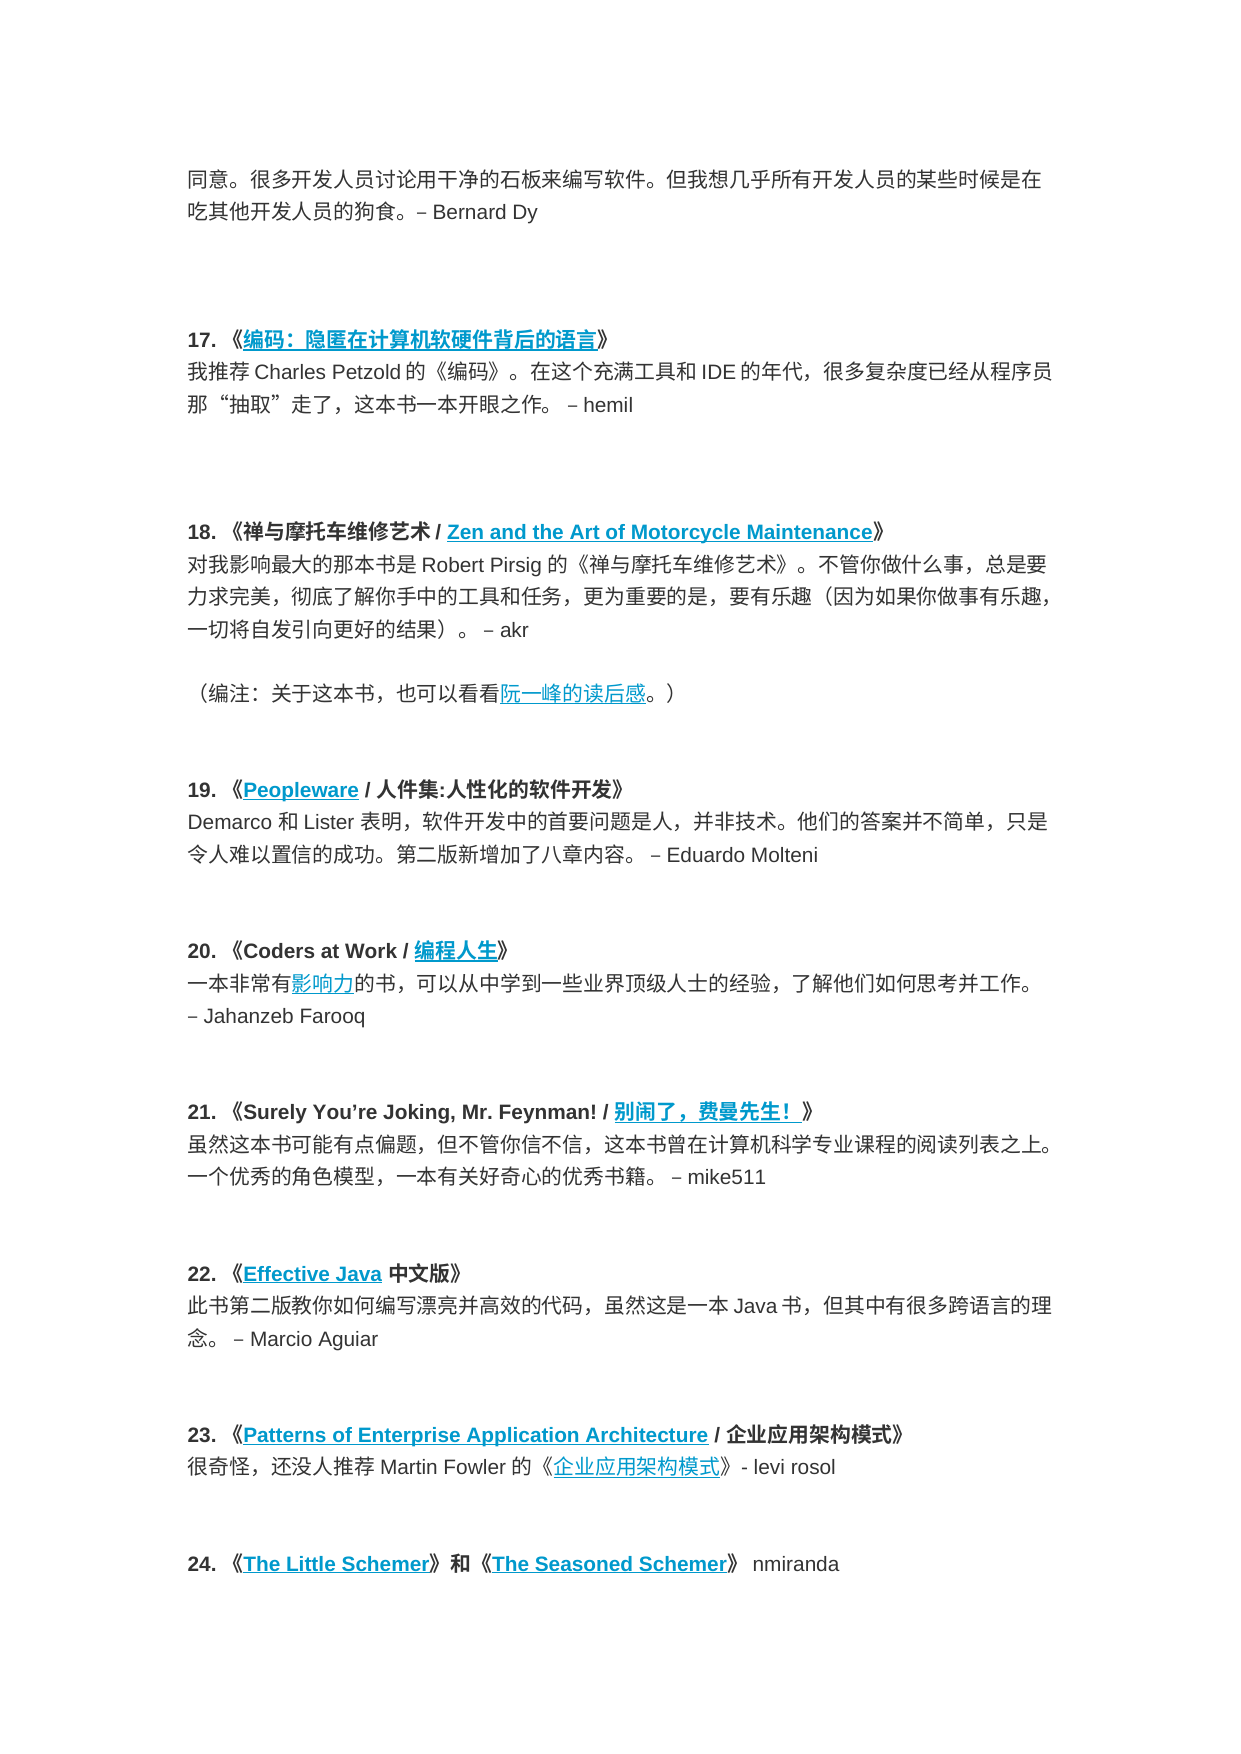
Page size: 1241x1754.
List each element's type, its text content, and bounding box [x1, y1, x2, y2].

text 23. 《Patterns of Enterprise Application Architecture / 企业应用架构模式》 [187, 1417, 1053, 1449]
text 很奇怪，还没人推荐 Martin Fowler 的《企业应用架构模式》- levi rosol [187, 1449, 1053, 1482]
picture [293, 974, 303, 980]
text 21. 《Surely You’re Joking, Mr. Feynman! / 别闹了，费曼先生！》 [187, 1094, 1053, 1127]
text Demarco 和 Lister 表明，软件开发中的首要问题是人，并非技术。他们的答案并不简单，只是令人难以置信的成功。第二版新增加了八章内容。 – Eduardo Molteni [187, 804, 1053, 869]
text 24. 《The Little Schemer》和《The Seasoned Schemer》 nmiranda [187, 1546, 1053, 1578]
text 一本非常有影响力的书，可以从中学到一些业界顶级人士的经验，了解他们如何思考并工作。 – Jahanzeb Farooq [187, 966, 1053, 1031]
text 19. 《Peopleware / 人件集:人性化的软件开发》 [187, 772, 1053, 804]
text 虽然这本书可能有点偏题，但不管你信不信，这本书曾在计算机科学专业课程的阅读列表之上。一个优秀的角色模型，一本有关好奇心的优秀书籍。 – mike511 [187, 1127, 1053, 1192]
text 对我影响最大的那本书是 Robert Pirsig 的《禅与摩托车维修艺术》。不管你做什么事，总是要力求完美，彻底了解你手中的工具和任务，更为重要的是，要有乐趣（因为如果你做事有乐趣，一切将自发引向更好的结果）。 – akr [187, 547, 1053, 644]
text （编注：关于这本书，也可以看看阮一峰的读后感。） [187, 676, 1053, 708]
text 同意。很多开发人员讨论用干净的石板来编写软件。但我想几乎所有开发人员的某些时候是在吃其他开发人员的狗食。– Bernard Dy [187, 162, 1053, 227]
text 22. 《Effective Java 中文版》 [187, 1256, 1053, 1288]
text 17. 《编码：隐匿在计算机软硬件背后的语言》 [187, 322, 1053, 354]
text 我推荐Charles Petzold的《编码》。在这个充满工具和IDE的年代，很多复杂度已经从程序员那“抽取”走了，这本书一本开眼之作。 – hemil [187, 354, 1053, 419]
text 此书第二版教你如何编写漂亮并高效的代码，虽然这是一本Java书，但其中有很多跨语言的理念。 – Marcio Aguiar [187, 1288, 1053, 1353]
text 18. 《禅与摩托车维修艺术 / Zen and the Art of Motorcycle Maintenance》 [187, 514, 1053, 547]
text 20. 《Coders at Work / 编程人生》 [187, 933, 1053, 966]
